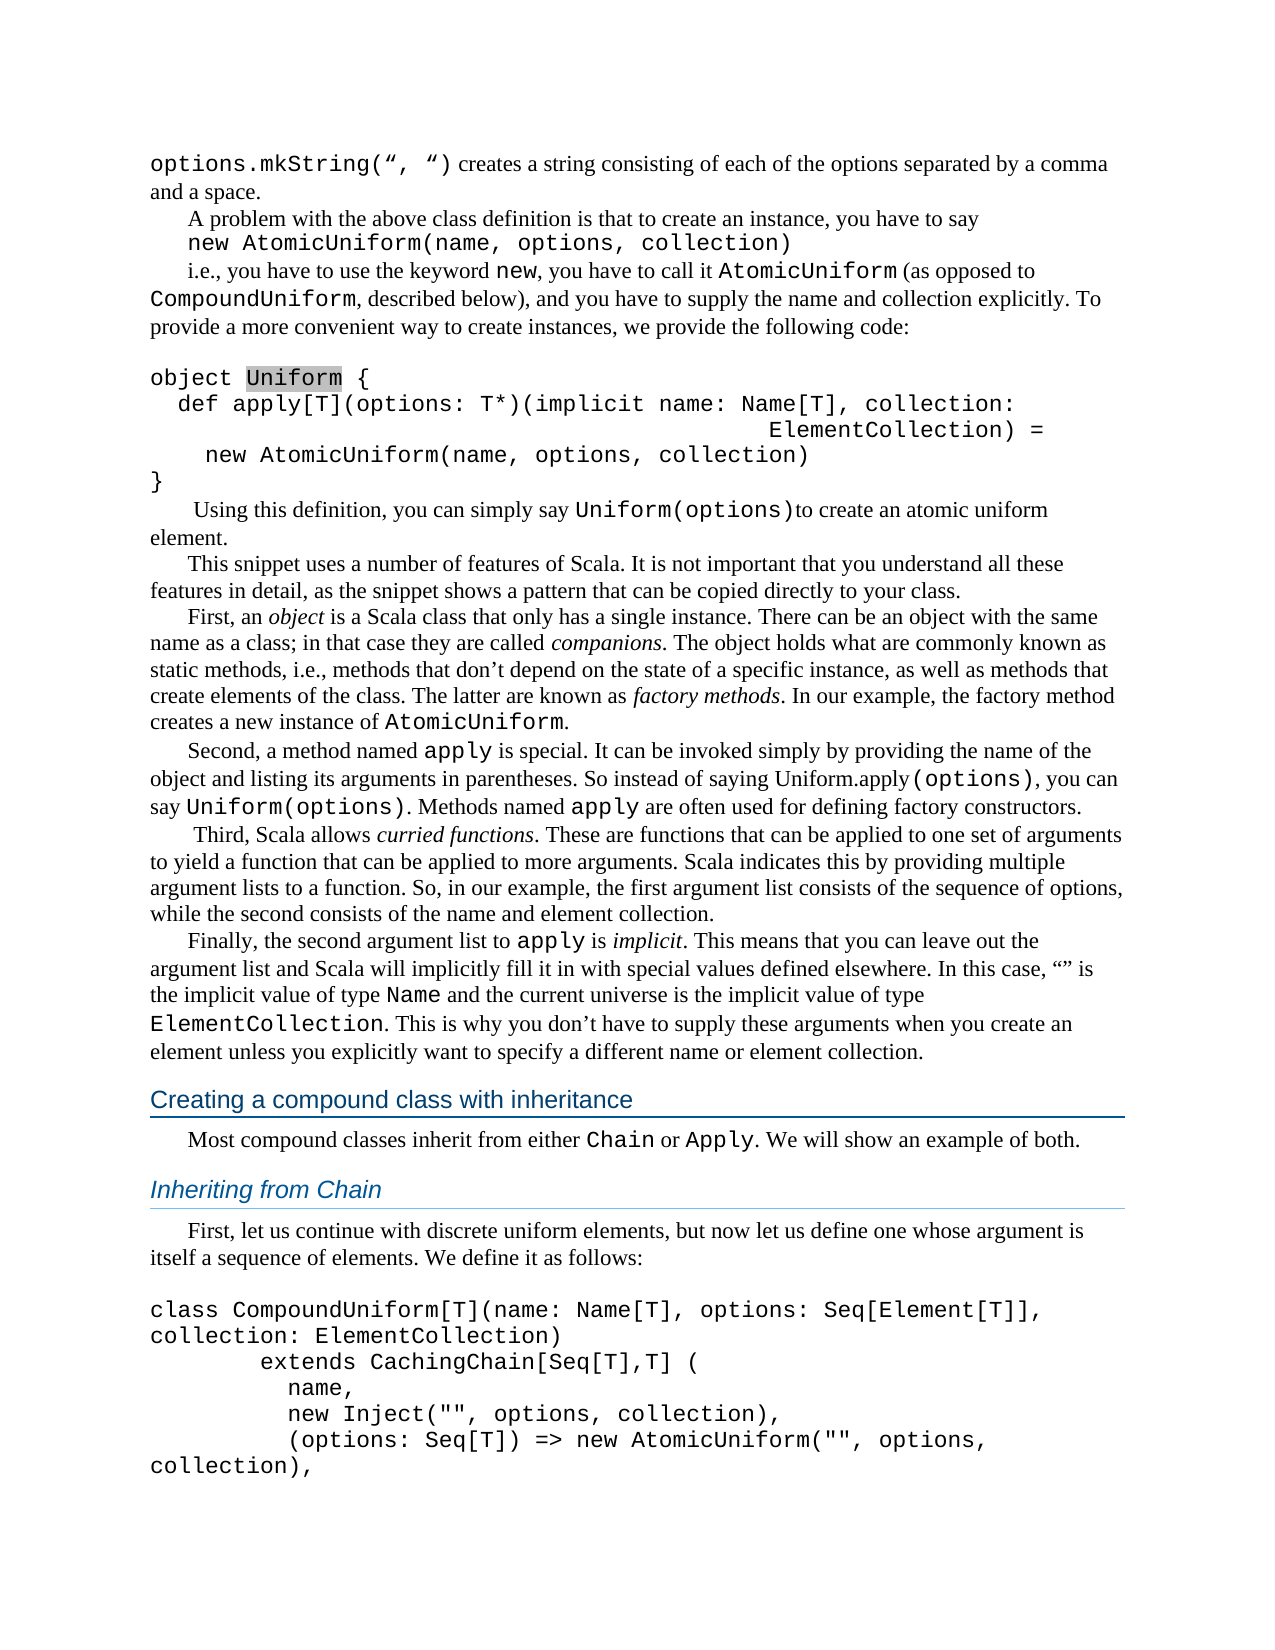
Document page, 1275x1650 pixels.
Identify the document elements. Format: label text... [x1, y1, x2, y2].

text def apply[T](options: T*)(implicit name: Name[T], collection: [150, 392, 1125, 418]
text class CompoundUniform[T](name: Name[T], options: Seq[Element[T]], collection: ElementCollection) [150, 1299, 1125, 1351]
text extends CachingChain[Seq[T],T] ( [150, 1351, 1125, 1376]
text Finally, the second argument list to apply is implicit. This means that you can leave out the argument list and Scala will implicitly fill it in with special values defined elsewhere. In this case, “” is the implicit value of type Name and the current universe is the implicit value of type ElementCollection. This is why you don’t have to supply these arguments when you create an element unless you explicitly want to specify a different name or element collection. [150, 927, 1125, 1064]
text First, an object is a Scala class that only has a single instance. There can be an object with the same name as a class; in that case they are called companions. The object holds what are commonly known as static methods, i.e., methods that don’t depend on the state of a specific instance, as well as methods that create elements of the class. The latter are known as factory methods. In our example, the factory method creates a new instance of AtomicUniform. [150, 603, 1125, 737]
text new AtomicUniform(name, options, collection) [150, 444, 1125, 470]
text name, [150, 1376, 1125, 1402]
text object Uniform { [150, 366, 246, 392]
text Second, a method named apply is special. It can be invoked simply by providing the name of the object and listing its arguments in parentheses. So instead of saying Uniform.apply(options), you can say Uniform(options). Methods named apply are often used for defining factory constructors. [150, 737, 1125, 821]
text Most compound classes inherit from either Chain or Apply. We will show an example of both. [150, 1126, 1125, 1154]
text This snippet uses a number of features of Scala. It is not important that you understand all these features in detail, as the snippet shows a pattern that can be copied directly to your class. [150, 550, 1125, 603]
text object Uniform { [342, 366, 1125, 392]
text First, let us continue with discrete uniform elements, but now let us define one whose argument is itself a sequence of elements. We define it as follows: [150, 1218, 1125, 1270]
subtitle Creating a compound class with inheritance [150, 1085, 1125, 1116]
text ElementCollection) = [150, 418, 1125, 444]
text Using this definition, you can simply say Uniform(options)to create an atomic uniform element. [150, 496, 1125, 550]
subtitle Inheriting from Chain [150, 1175, 1125, 1208]
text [150, 150, 1125, 204]
text i.e., you have to use the keyword new, you have to call it AtomicUniform (as opposed to CompoundUniform, described below), and you have to supply the name and collection explicitly. To provide a more convenient way to create instances, we provide the following code: [150, 257, 1125, 340]
text new AtomicUniform(name, options, collection) [150, 231, 1125, 257]
text A problem with the above class definition is that to create an instance, you have to say [150, 204, 1125, 231]
text (options: Seq[T]) => new AtomicUniform("", options, collection), [150, 1428, 1125, 1480]
text new Inject("", options, collection), [150, 1402, 1125, 1428]
text Third, Scala allows curried functions. These are functions that can be applied to one set of arguments to yield a function that can be applied to more arguments. Scala indicates this by providing multiple argument lists to a function. So, in our example, the first argument list consists of the sequence of options, while the second consists of the name and element collection. [150, 821, 1125, 927]
text } [150, 470, 1125, 496]
